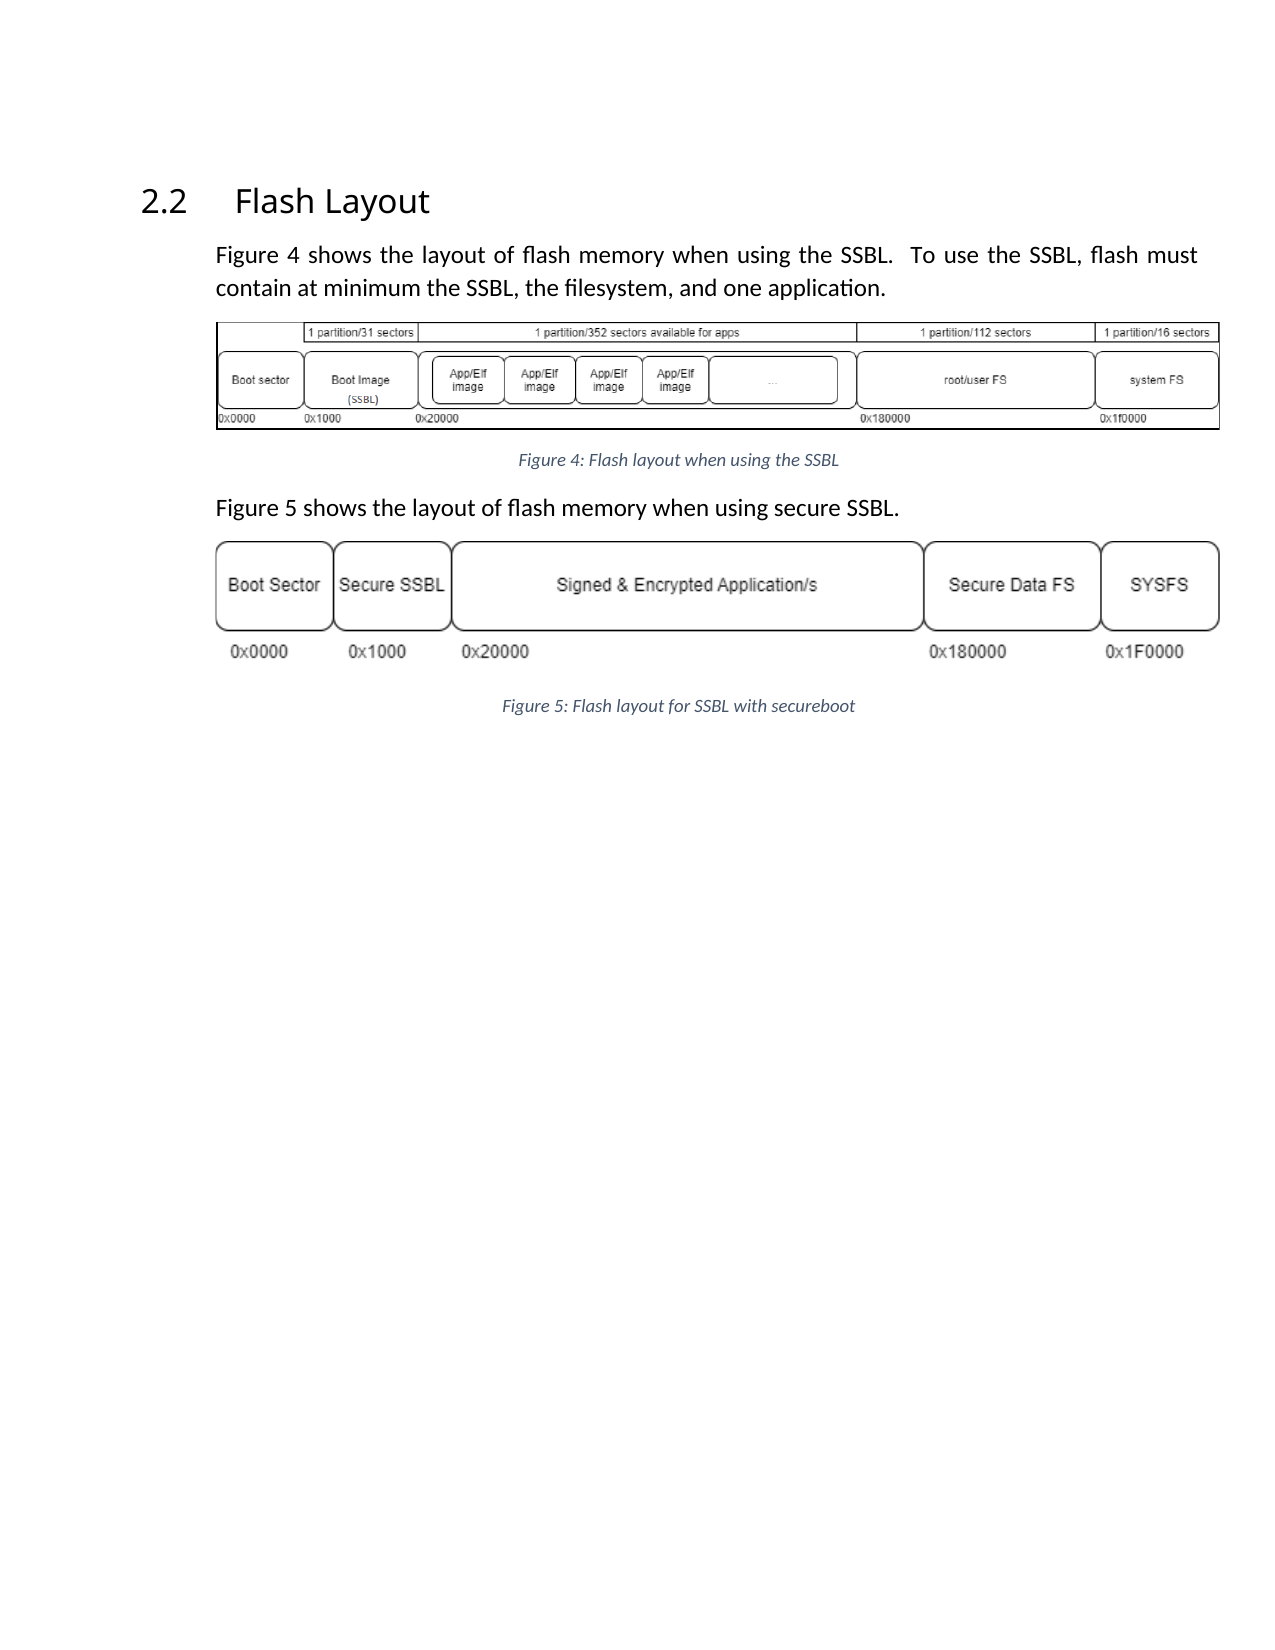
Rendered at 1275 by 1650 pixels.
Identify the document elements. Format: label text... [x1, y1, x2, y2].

picture [215, 322, 1220, 430]
picture [215, 541, 1220, 676]
text Figure 4 shows the layout of flash memory when using the SSBL. To use the SSBL, flash must contain at minimum the SSBL, the filesystem, and one application. [216, 239, 1200, 303]
text Figure 5 shows the layout of flash memory when using secure SSBL. [216, 492, 1200, 523]
subtitle Flash Layout [141, 178, 1200, 223]
text Figure 4: Flash layout when using the SSBL [159, 448, 1200, 471]
